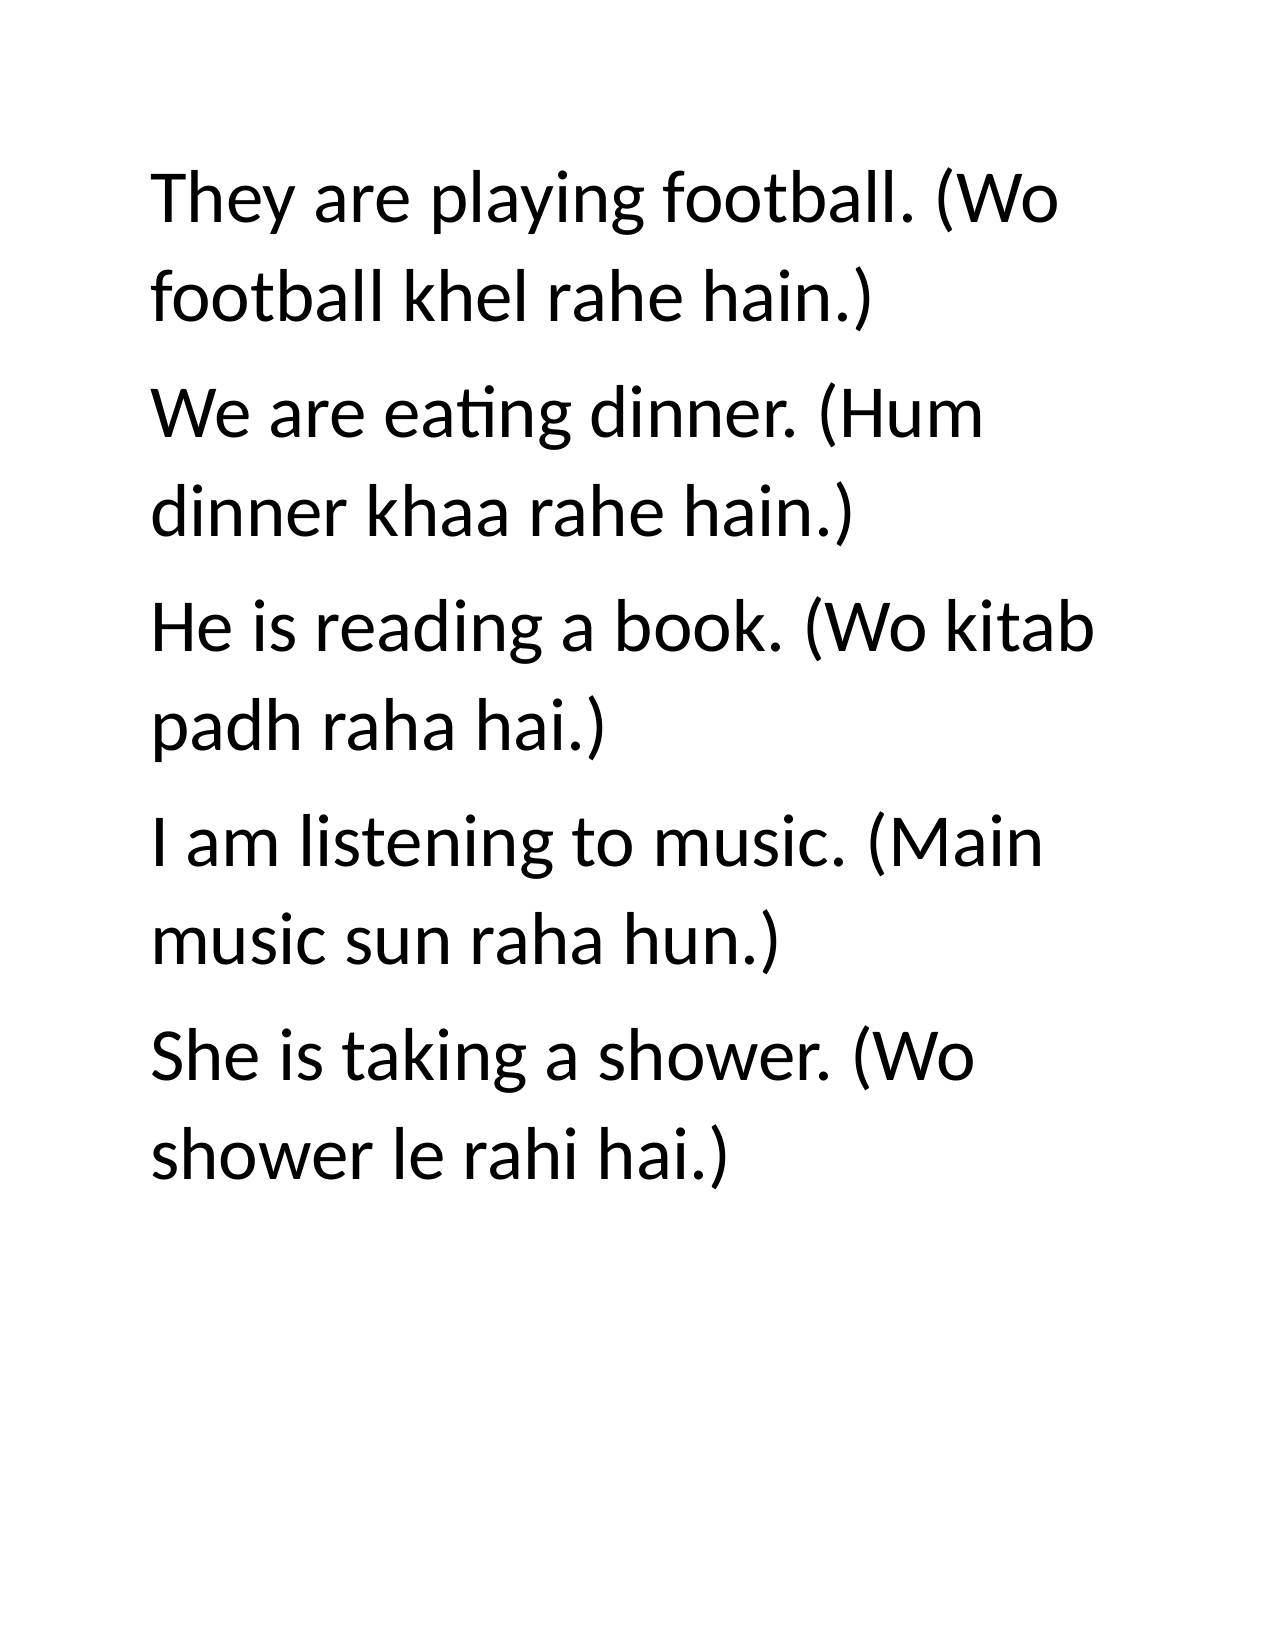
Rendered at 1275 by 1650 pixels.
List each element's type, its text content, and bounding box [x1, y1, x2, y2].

text They are playing football. (Wo football khel rahe hain.) [150, 150, 1125, 340]
text He is reading a book. (Wo kitab padh raha hai.) [150, 579, 1125, 769]
text I am listening to music. (Main music sun raha hun.) [150, 793, 1125, 983]
text She is taking a shower. (Wo shower le rahi hai.) [150, 1007, 1125, 1198]
text We are eating dinner. (Hum dinner khaa rahe hain.) [150, 364, 1125, 555]
